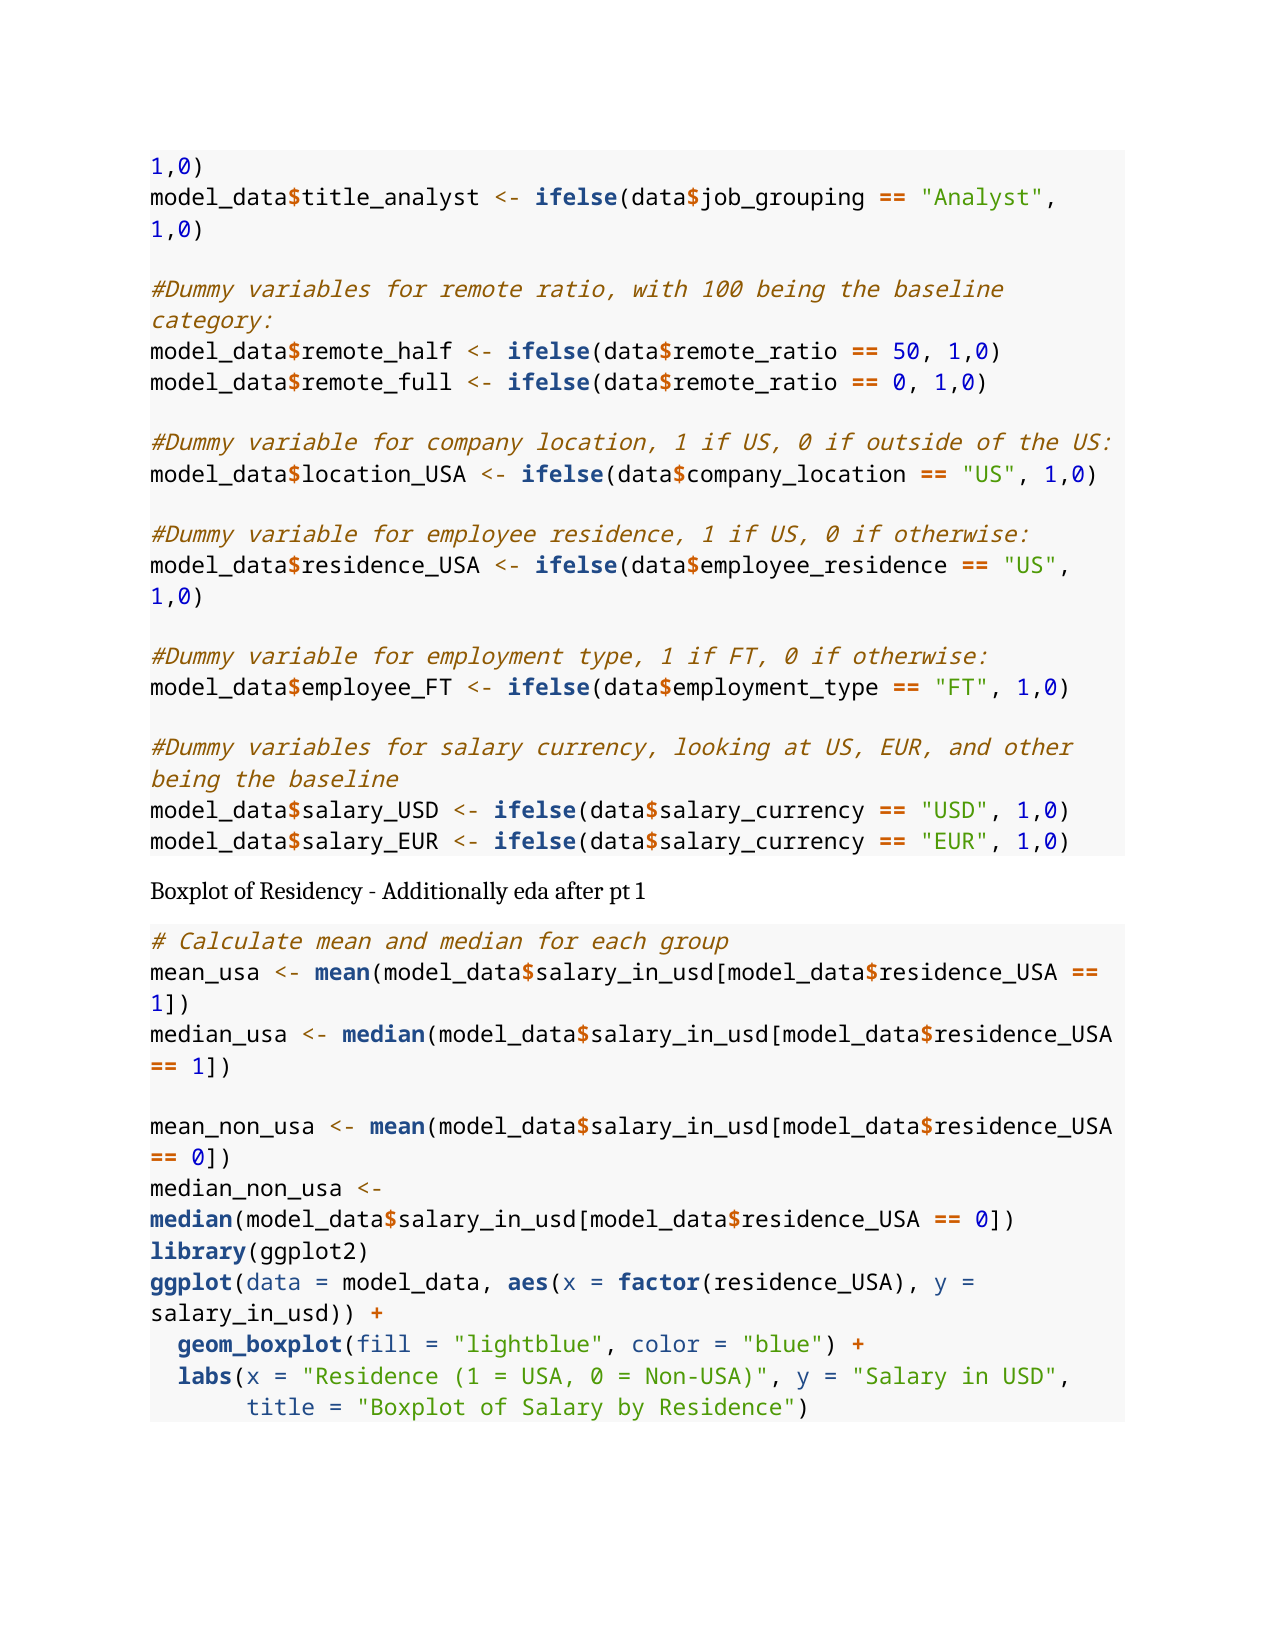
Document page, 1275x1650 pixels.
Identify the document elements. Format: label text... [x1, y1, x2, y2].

text Boxplot of Residency - Additionally eda after pt 1 [150, 877, 1125, 906]
text # Calculate mean and median for each group mean_usa <- mean(model_data$salary_in_usd[model_data$residence_USA == 1]) median_usa <- median(model_data$salary_in_usd[model_data$residence_USA == 1]) mean_non_usa <- mean(model_data$salary_in_usd[model_data$residence_USA == 0]) median_non_usa <- median(model_data$salary_in_usd[model_data$residence_USA == 0]) library(ggplot2) ggplot(data = model_data, aes(x = factor(residence_USA), y = salary_in_usd)) + geom_boxplot(fill = "lightblue", color = "blue") + labs(x = "Residence (1 = USA, 0 = Non-USA)", y = "Salary in USD", title = "Boxplot of Salary by Residence") [150, 924, 1125, 1422]
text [150, 150, 1125, 856]
